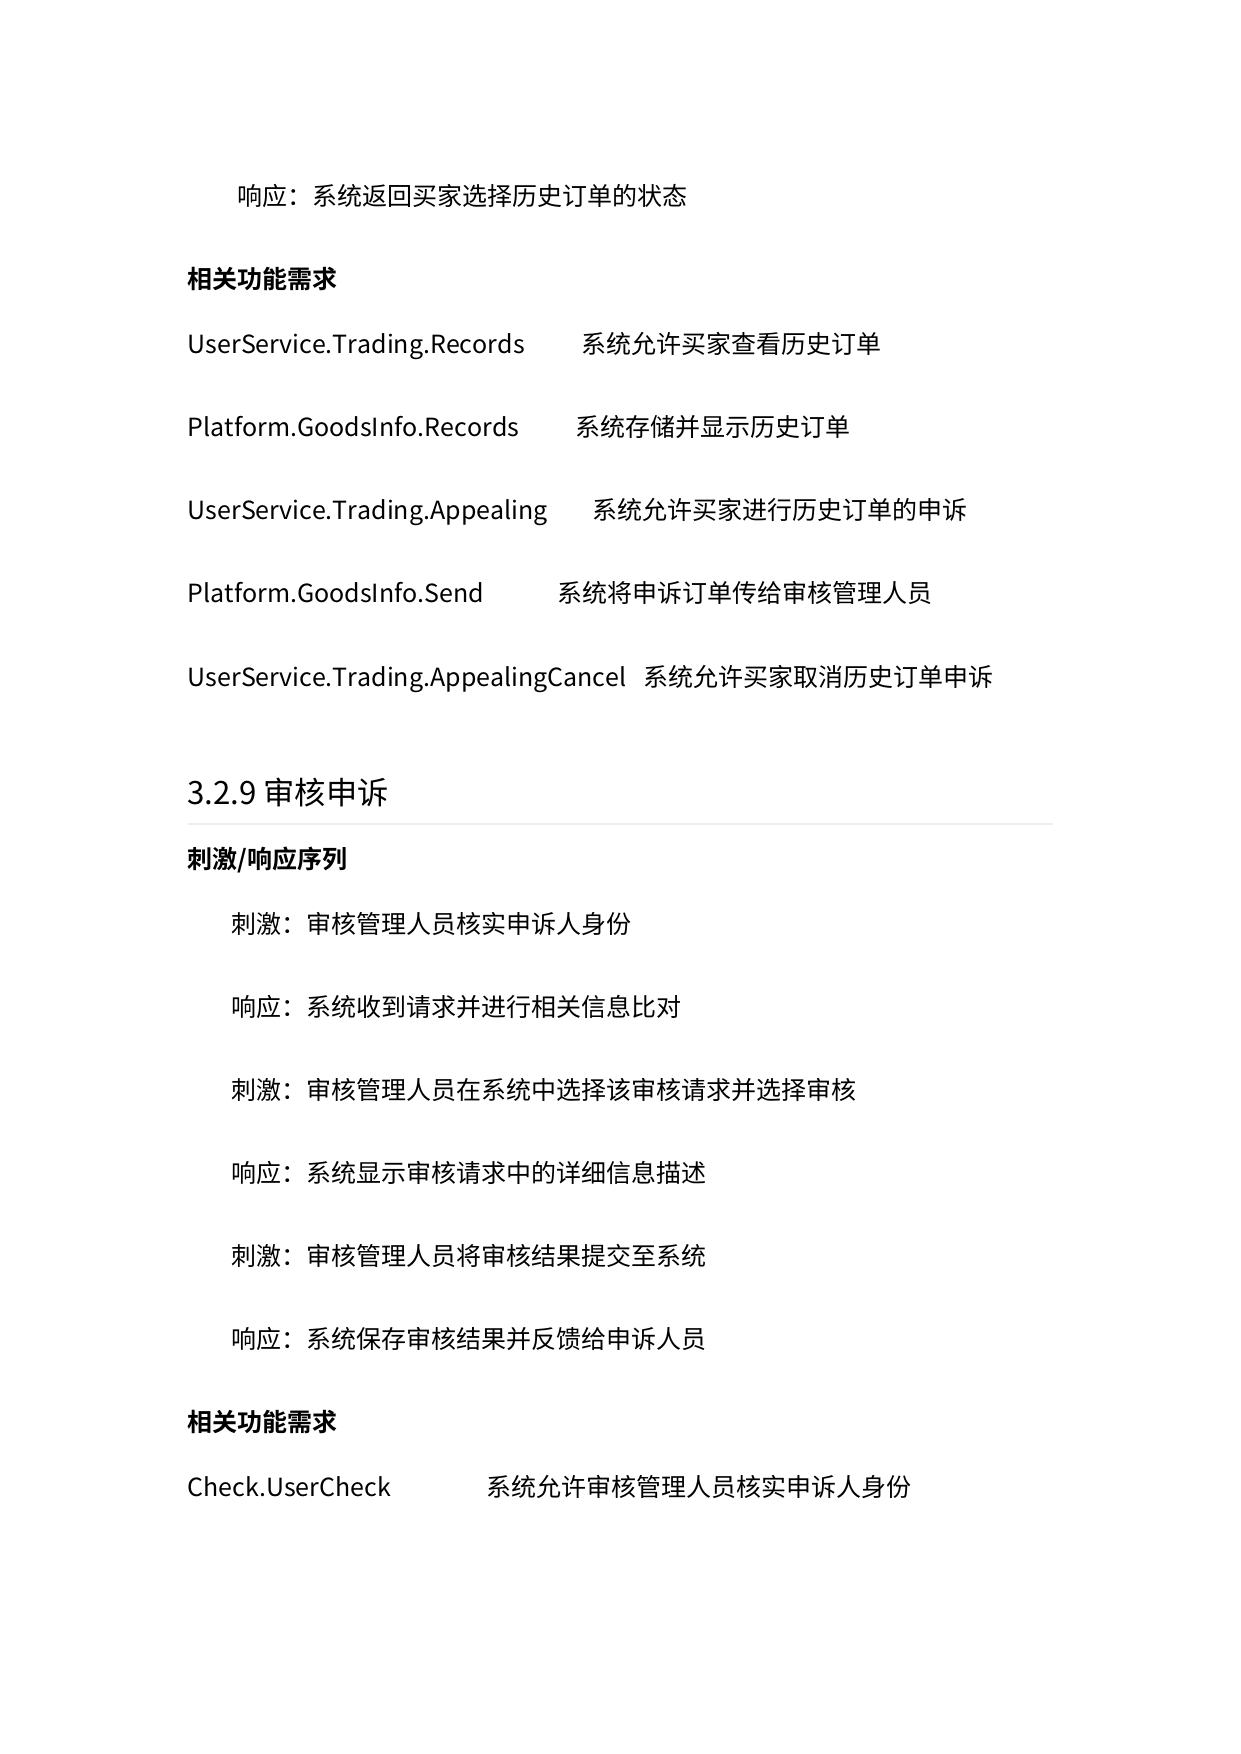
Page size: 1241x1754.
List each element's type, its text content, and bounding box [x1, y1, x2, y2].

text 响应：系统保存审核结果并反馈给申诉人员 [187, 1305, 1053, 1370]
text UserService.Trading.Records 系统允许买家查看历史订单 [187, 310, 1053, 375]
text Platform.GoodsInfo.Send 系统将申诉订单传给审核管理人员 [187, 559, 1053, 624]
text 响应：系统收到请求并进行相关信息比对 [187, 973, 1053, 1038]
text 响应：系统返回买家选择历史订单的状态 [187, 162, 1053, 227]
text Check.UserCheck 系统允许审核管理人员核实申诉人身份 [187, 1453, 1053, 1518]
subtitle 3.2.9审核申诉 [187, 758, 1053, 825]
text 响应：系统显示审核请求中的详细信息描述 [187, 1139, 1053, 1204]
text 刺激：审核管理人员将审核结果提交至系统 [187, 1222, 1053, 1287]
text UserService.Trading.AppealingCancel 系统允许买家取消历史订单申诉 [187, 643, 1053, 708]
text UserService.Trading.Appealing 系统允许买家进行历史订单的申诉 [187, 476, 1053, 541]
text 刺激：审核管理人员在系统中选择该审核请求并选择审核 [187, 1056, 1053, 1121]
text 相关功能需求 [187, 1388, 1053, 1453]
text 刺激/响应序列 [187, 825, 1053, 890]
text Platform.GoodsInfo.Records 系统存储并显示历史订单 [187, 393, 1053, 458]
text 刺激：审核管理人员核实申诉人身份 [187, 890, 1053, 955]
text 相关功能需求 [187, 245, 1053, 310]
